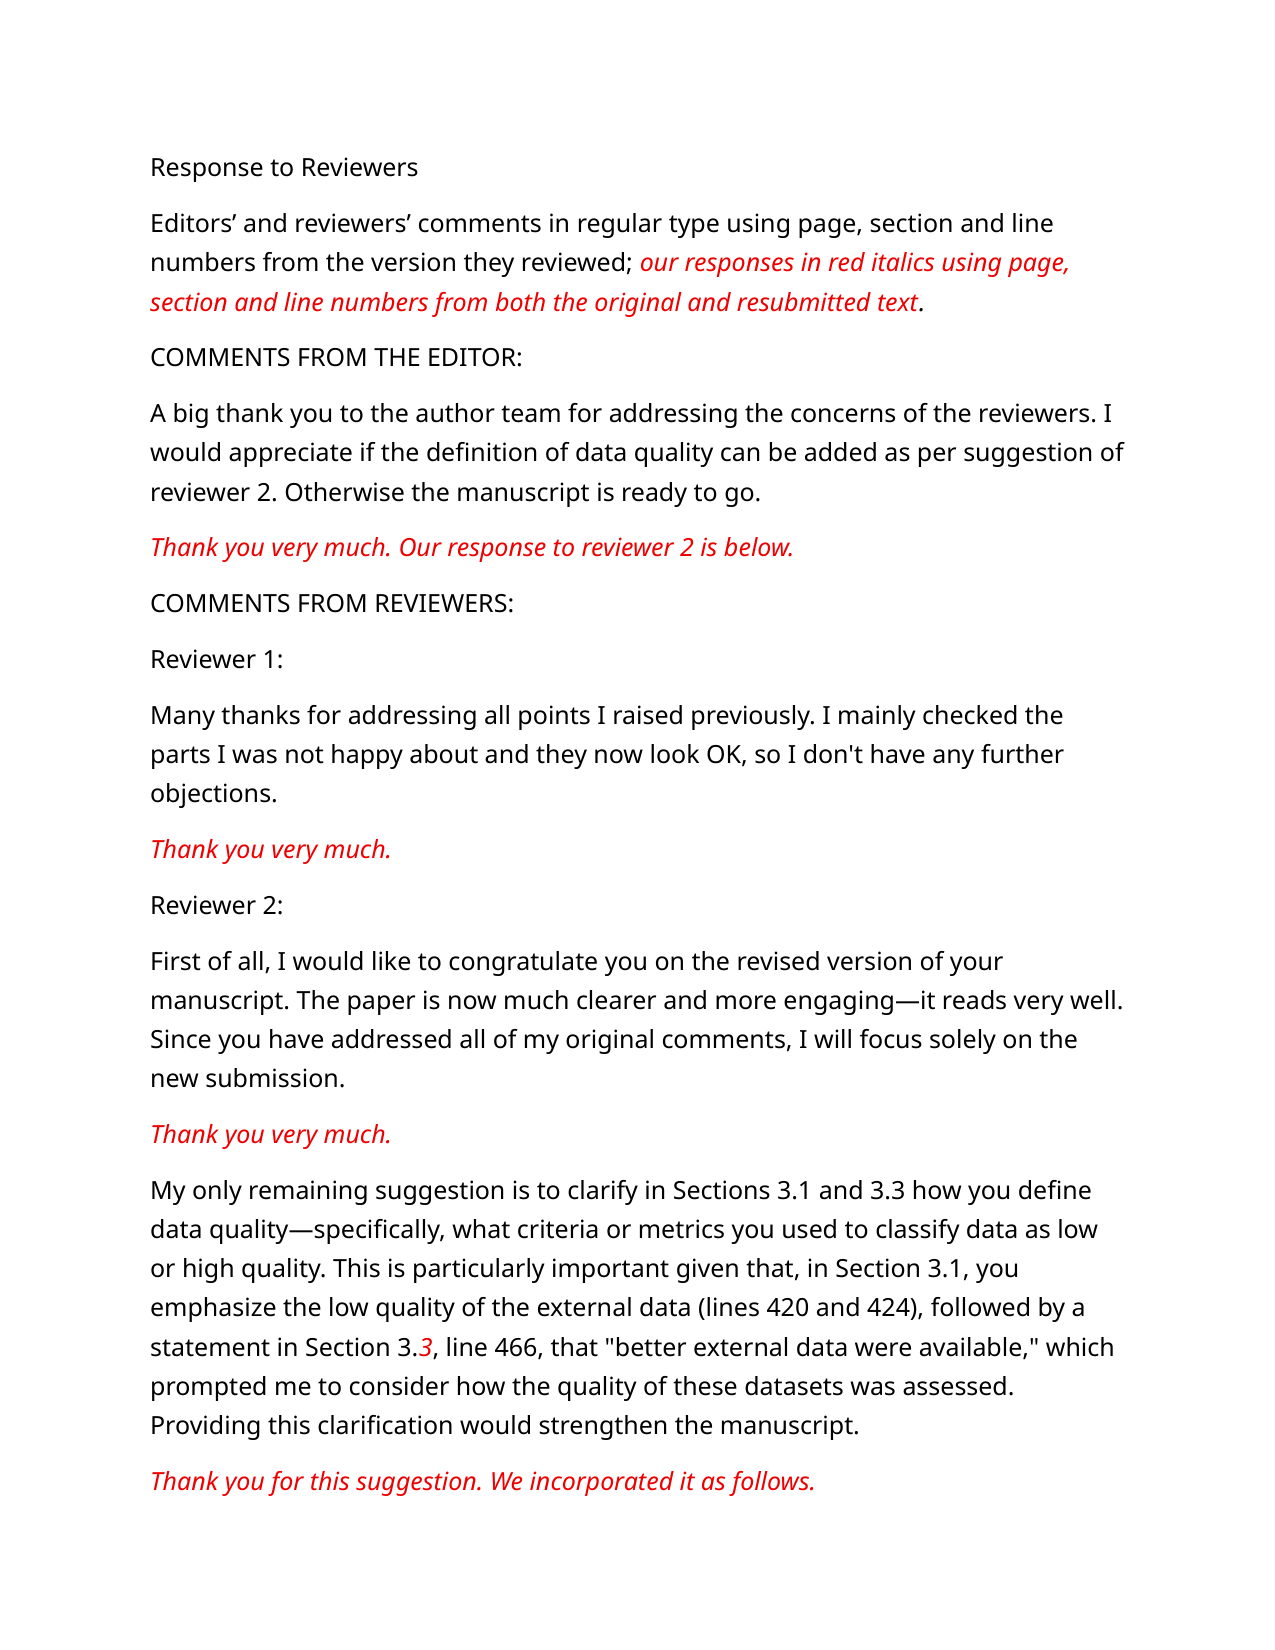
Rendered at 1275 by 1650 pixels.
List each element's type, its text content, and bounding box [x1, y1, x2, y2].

text Thank you very much. Our response to reviewer 2 is below. [150, 530, 1125, 564]
text Many thanks for addressing all points I raised previously. I mainly checked the parts I was not happy about and they now look OK, so I don't have any further objections. [150, 697, 1125, 810]
text Reviewer 1: [150, 642, 1125, 676]
text COMMENTS FROM REVIEWERS: [150, 586, 1125, 620]
text Reviewer 2: [150, 887, 1125, 922]
text COMMENTS FROM THE EDITOR: [150, 340, 1125, 374]
text Thank you very much. [150, 1117, 1125, 1151]
text My only remaining suggestion is to clarify in Sections 3.1 and 3.3 how you define data quality—specifically, what criteria or metrics you used to classify data as low or high quality. This is particularly important given that, in Section 3.1, you emphasize the low quality of the external data (lines 420 and 424), followed by a statement in Section 3.3, line 466, that "better external data were available," which prompted me to consider how the quality of these datasets was assessed. Providing this clarification would strengthen the manuscript. [150, 1172, 1125, 1442]
text Editors’ and reviewers’ comments in regular type using page, section and line numbers from the version they reviewed; our responses in red italics using page, section and line numbers from both the original and resubmitted text. [150, 206, 1125, 318]
text Thank you for this suggestion. We incorporated it as follows. [150, 1463, 1125, 1497]
text Response to Reviewers [150, 150, 1125, 184]
text A big thank you to the author team for addressing the concerns of the reviewers. I would appreciate if the definition of data quality can be added as per suggestion of reviewer 2. Otherwise the manuscript is ready to go. [150, 396, 1125, 508]
text First of all, I would like to congratulate you on the revised version of your manuscript. The paper is now much clearer and more engaging—it reads very well. Since you have addressed all of my original comments, I will focus solely on the new submission. [150, 943, 1125, 1095]
text Thank you very much. [150, 832, 1125, 866]
